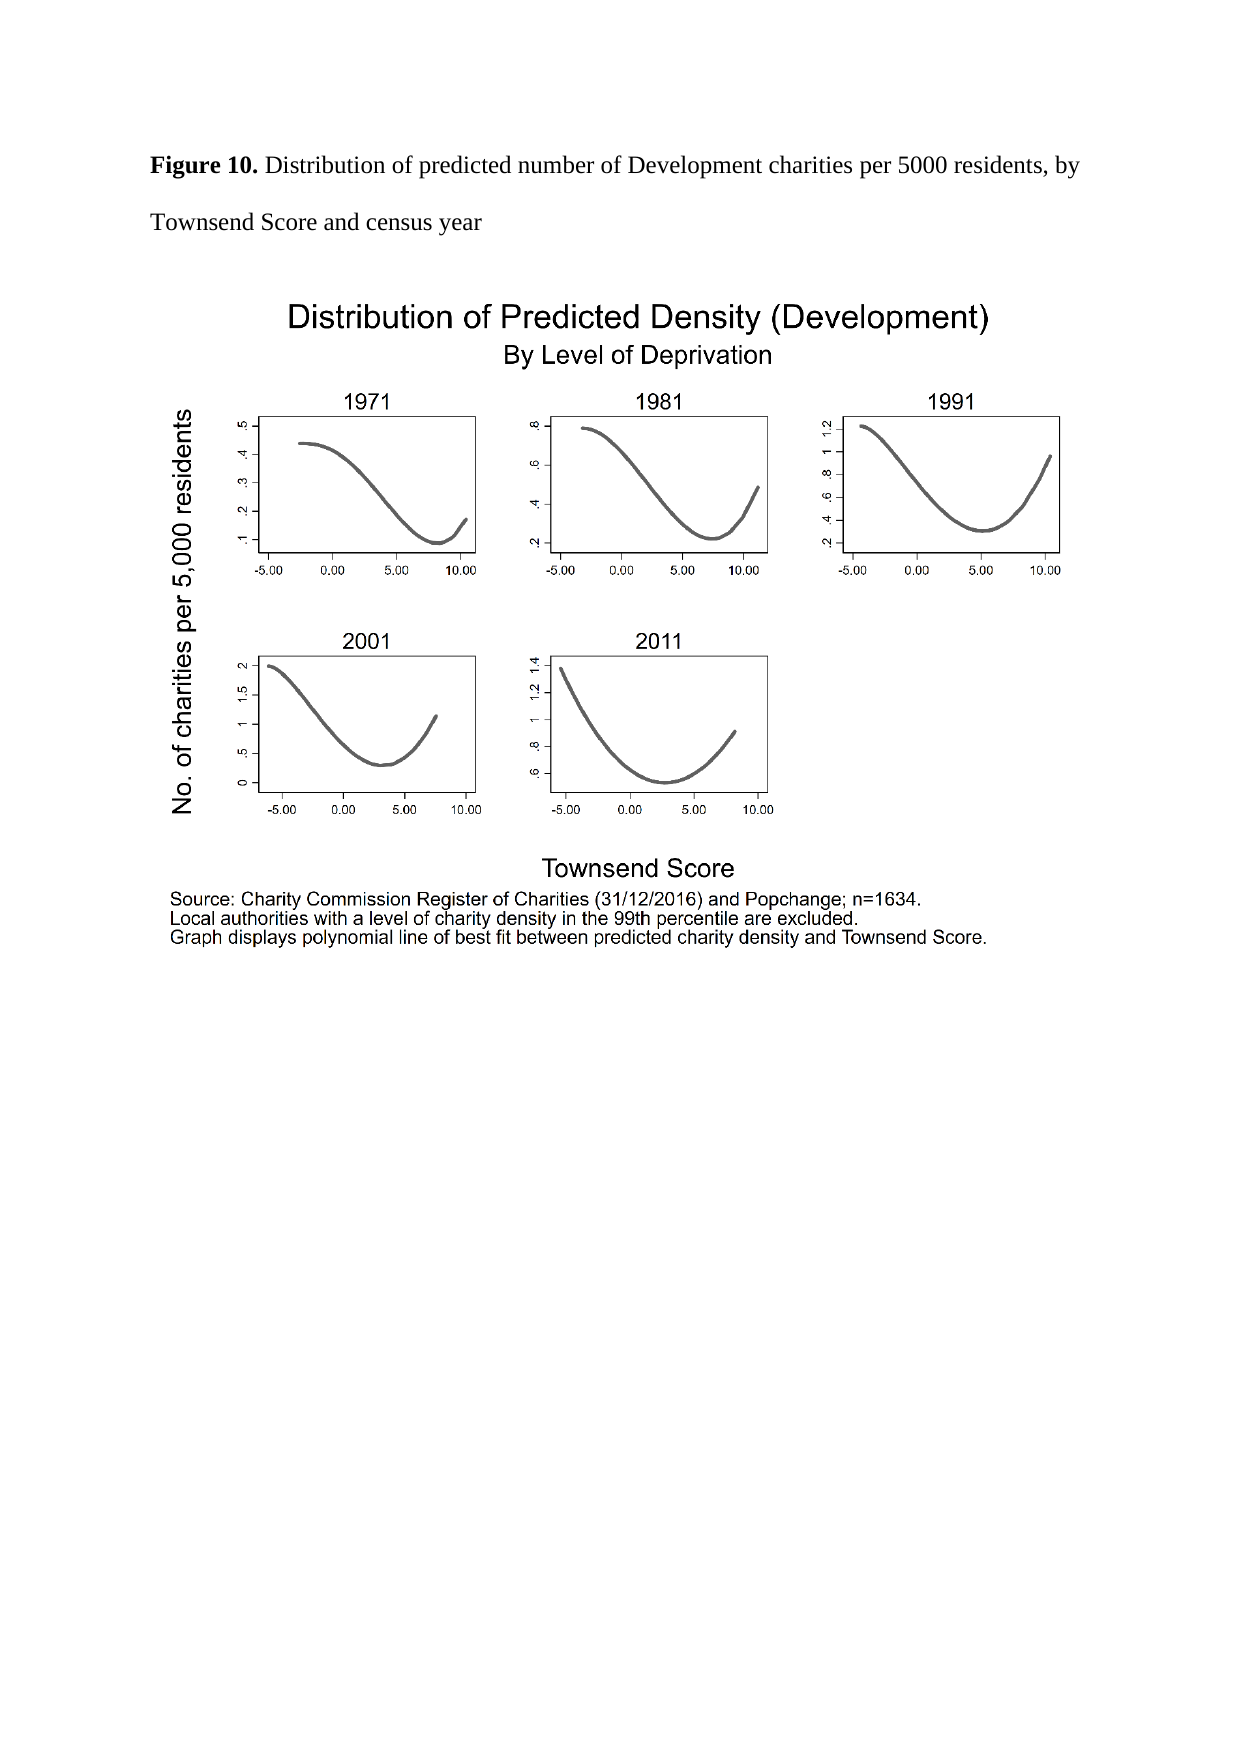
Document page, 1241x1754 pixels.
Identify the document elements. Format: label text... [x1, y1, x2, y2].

text Figure 10. Distribution of predicted number of Development charities per 5000 residents, by Townsend Score and census year [150, 150, 1090, 236]
picture [150, 281, 1091, 966]
